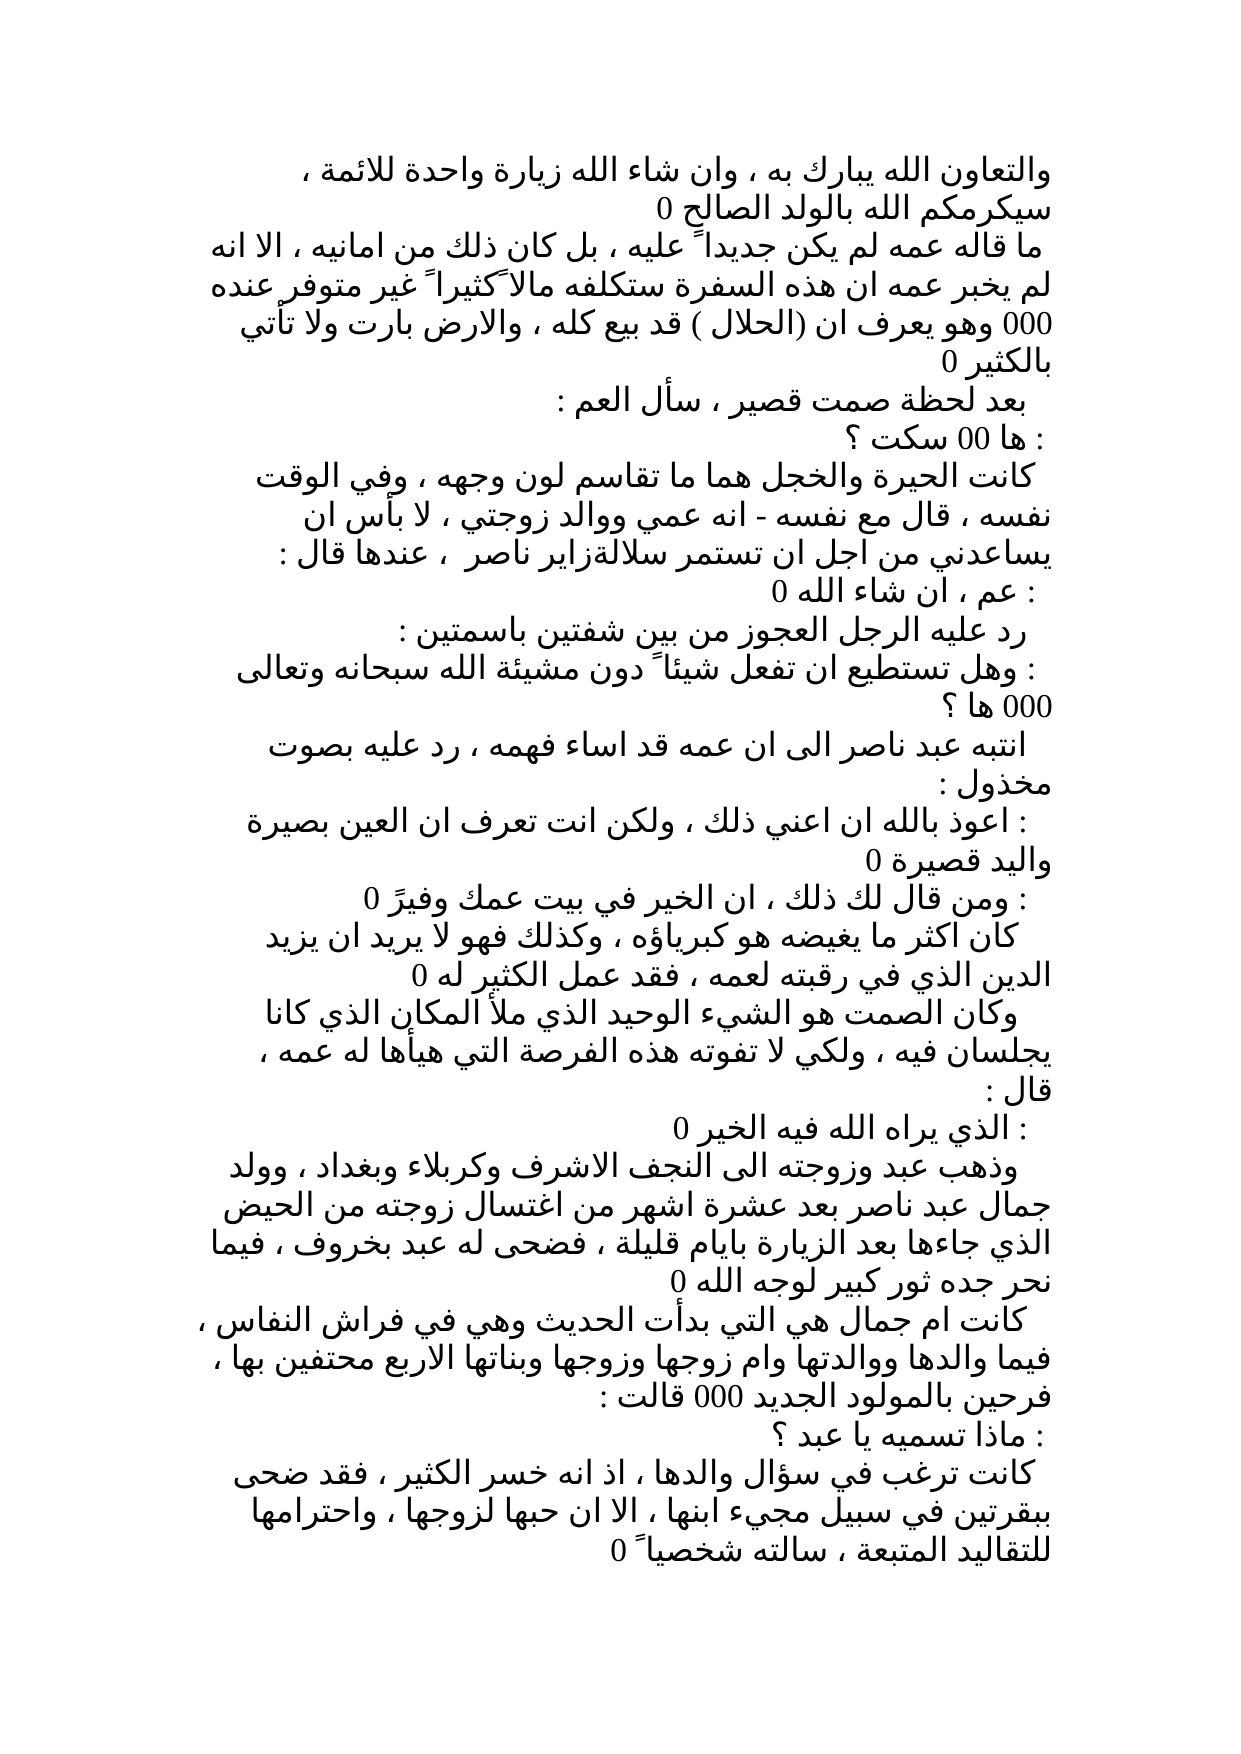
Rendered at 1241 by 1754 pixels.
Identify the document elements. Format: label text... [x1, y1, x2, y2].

text : ومن قال لك ذلك ، ان الخير في بيت عمك وفيرً 0 [187, 878, 1053, 917]
text وذهب عبد وزوجته الى النجف الاشرف وكربلاء وبغداد ، وولد جمال عبد ناصر بعد عشرة اشهر من اغتسال زوجته من الحيض الذي جاءها بعد الزيارة بايام قليلة ، فضحى له عبد بخروف ، فيما نحر جده ثور كبير لوجه الله 0 [187, 1147, 1053, 1300]
text انتبه عبد ناصر الى ان عمه قد اساء فهمه ، رد عليه بصوت مخذول : [187, 725, 1053, 802]
text : وهل تستطيع ان تفعل شيئا ً دون مشيئة الله سبحانه وتعالى 000 ها ؟ [187, 648, 1053, 725]
text : ماذا تسميه يا عبد ؟ [187, 1415, 1053, 1453]
text : الذي يراه الله فيه الخير 0 [187, 1108, 1053, 1147]
text وكان الصمت هو الشيء الوحيد الذي ملأ المكان الذي كانا يجلسان فيه ، ولكي لا تفوته هذه الفرصة التي هيأها له عمه ، قال : [187, 993, 1053, 1108]
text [187, 150, 1053, 227]
text رد عليه الرجل العجوز من بين شفتين باسمتين : [187, 610, 1053, 648]
text : اعوذ بالله ان اعني ذلك ، ولكن انت تعرف ان العين بصيرة واليد قصيرة 0 [187, 802, 1053, 878]
text كانت ام جمال هي التي بدأت الحديث وهي في فراش النفاس ، فيما والدها ووالدتها وام زوجها وزوجها وبناتها الاربع محتفين بها ، فرحين بالمولود الجديد 000 قالت : [187, 1300, 1053, 1415]
text : ها 00 سكت ؟ [187, 418, 1053, 457]
text كانت ترغب في سؤال والدها ، اذ انه خسر الكثير ، فقد ضحى ببقرتين في سبيل مجيء ابنها ، الا ان حبها لزوجها ، واحترامها للتقاليد المتبعة ، سالته شخصيا ً 0 [187, 1453, 1053, 1568]
text : عم ، ان شاء الله 0 [187, 572, 1053, 610]
text ما قاله عمه لم يكن جديدا ً عليه ، بل كان ذلك من امانيه ، الا انه لم يخبر عمه ان هذه السفرة ستكلفه مالا ًكثيرا ً غير متوفر عنده 000 وهو يعرف ان (الحلال ) قد بيع كله ، والارض بارت ولا تأتي بالكثير 0 [187, 227, 1053, 380]
text بعد لحظة صمت قصير ، سأل العم : [187, 380, 1053, 418]
text كان اكثر ما يغيضه هو كبرياؤه ، وكذلك فهو لا يريد ان يزيد الدين الذي في رقبته لعمه ، فقد عمل الكثير له 0 [187, 917, 1053, 993]
text كانت الحيرة والخجل هما ما تقاسم لون وجهه ، وفي الوقت نفسه ، قال مع نفسه - انه عمي ووالد زوجتي ، لا بأس ان يساعدني من اجل ان تستمر سلالةزاير ناصر ، عندها قال : [187, 457, 1053, 572]
